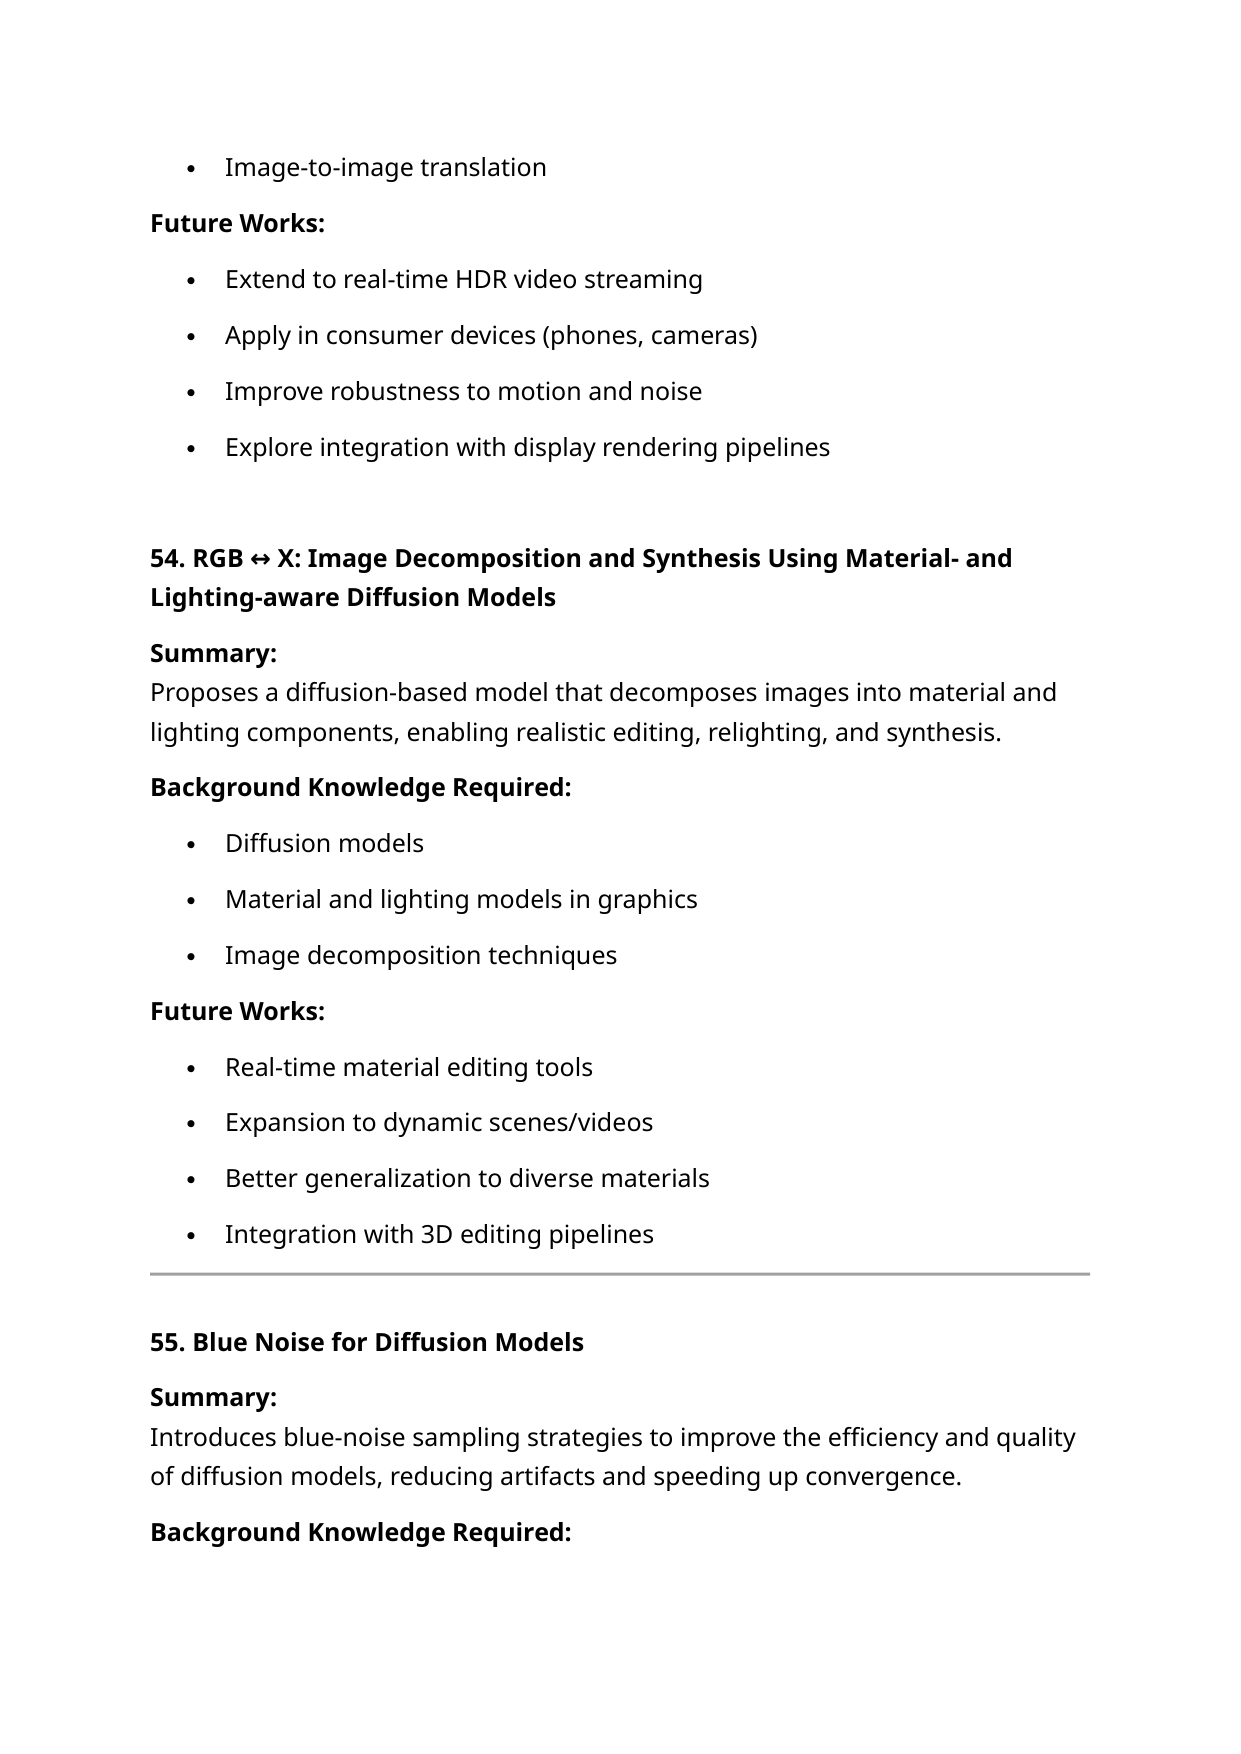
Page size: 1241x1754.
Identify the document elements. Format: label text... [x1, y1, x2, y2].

list Image-to-image translation [187, 150, 1090, 184]
list Diffusion models [187, 826, 1090, 860]
list Integration with 3D editing pipelines [187, 1217, 1090, 1251]
list Image decomposition techniques [187, 937, 1090, 972]
text Future Works: [150, 206, 1090, 240]
text Background Knowledge Required: [150, 770, 1090, 804]
list Material and lighting models in graphics [187, 882, 1090, 916]
list Extend to real-time HDR video streaming [187, 262, 1090, 296]
text Background Knowledge Required: [150, 1514, 1090, 1548]
list Better generalization to diverse materials [187, 1161, 1090, 1195]
text 54. RGB ↔ X: Image Decomposition and Synthesis Using Material- and Lighting-aware Diffusion Models [150, 541, 1090, 614]
list Expansion to dynamic scenes/videos [187, 1105, 1090, 1139]
text Summary: Proposes a diffusion-based model that decomposes images into material and lighting components, enabling realistic editing, relighting, and synthesis. [150, 636, 1090, 748]
list Explore integration with display rendering pipelines [187, 429, 1090, 463]
list Apply in consumer devices (phones, cameras) [187, 317, 1090, 352]
list Real-time material editing tools [187, 1049, 1090, 1083]
text 55. Blue Noise for Diffusion Models [150, 1324, 1090, 1358]
list Improve robustness to motion and noise [187, 373, 1090, 407]
text Summary: Introduces blue-noise sampling strategies to improve the efficiency and quality of diffusion models, reducing artifacts and speeding up convergence. [150, 1380, 1090, 1492]
text Future Works: [150, 993, 1090, 1027]
